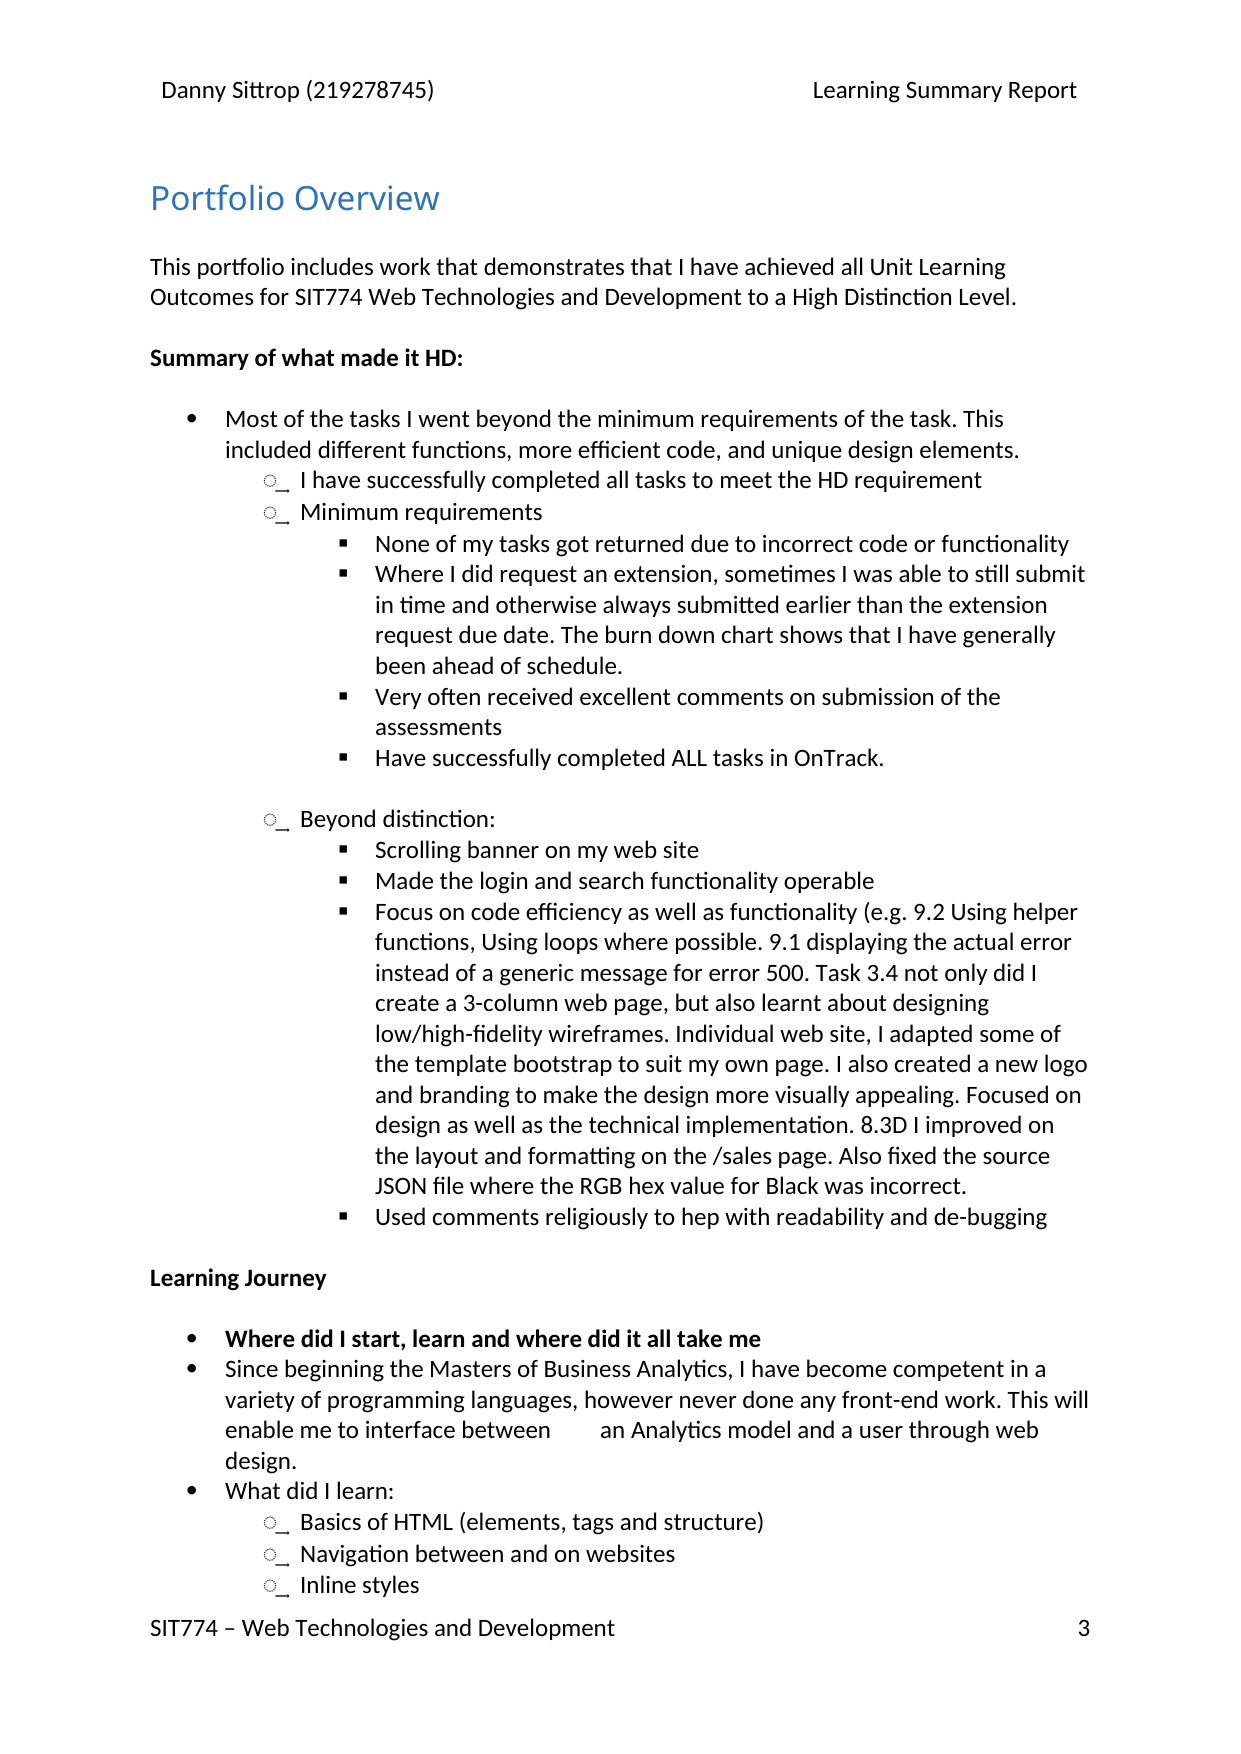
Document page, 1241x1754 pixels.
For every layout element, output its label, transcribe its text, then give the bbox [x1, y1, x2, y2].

list Where did I start, learn and where did it all take me [187, 1323, 1090, 1353]
list None of my tasks got returned due to incorrect code or functionality [337, 528, 1090, 559]
list Focus on code efficiency as well as functionality (e.g. 9.2 Using helper functions, Using loops where possible. 9.1 displaying the actual error instead of a generic message for error 500. Task 3.4 not only did I create a 3-column web page, but also learnt about designing low/high-fidelity wireframes. Individual web site, I adapted some of the template bootstrap to suit my own page. I also created a new logo and branding to make the design more visually appealing. Focused on design as well as the technical implementation. 8.3D I improved on the layout and formatting on the /sales page. Also fixed the source JSON file where the RGB hex value for Black was incorrect. [337, 896, 1090, 1201]
list Scrolling banner on my web site [337, 834, 1090, 865]
list Beyond distinction: [262, 803, 1090, 834]
list Navigation between and on websites [262, 1538, 1090, 1569]
list Since beginning the Masters of Business Analytics, I have become competent in a variety of programming languages, however never done any front-end work. This will enable me to interface between an Analytics model and a user through web design. [187, 1353, 1090, 1476]
list What did I learn: [187, 1476, 1090, 1506]
text This portfolio includes work that demonstrates that I have achieved all Unit Learning Outcomes for SIT774 Web Technologies and Development to a High Distinction Level. [150, 251, 1090, 312]
list I have successfully completed all tasks to meet the HD requirement [262, 464, 1090, 496]
list Minimum requirements [262, 496, 1090, 528]
text Learning Journey [150, 1262, 1090, 1292]
list Where I did request an extension, sometimes I was able to still submit in time and otherwise always submitted earlier than the extension request due date. The burn down chart shows that I have generally been ahead of schedule. [337, 559, 1090, 681]
list Made the login and search functionality operable [337, 865, 1090, 896]
list Inline styles [262, 1569, 1090, 1601]
list Basics of HTML (elements, tags and structure) [262, 1506, 1090, 1538]
list Very often received excellent comments on submission of the assessments [337, 681, 1090, 742]
subtitle Portfolio Overview [150, 175, 1090, 220]
list Most of the tasks I went beyond the minimum requirements of the task. This included different functions, more efficient code, and unique design elements. [187, 403, 1090, 464]
list Have successfully completed ALL tasks in OnTrack. [337, 742, 1090, 772]
list Used comments religiously to hep with readability and de-bugging [337, 1201, 1090, 1231]
text Summary of what made it HD: [150, 342, 1090, 373]
